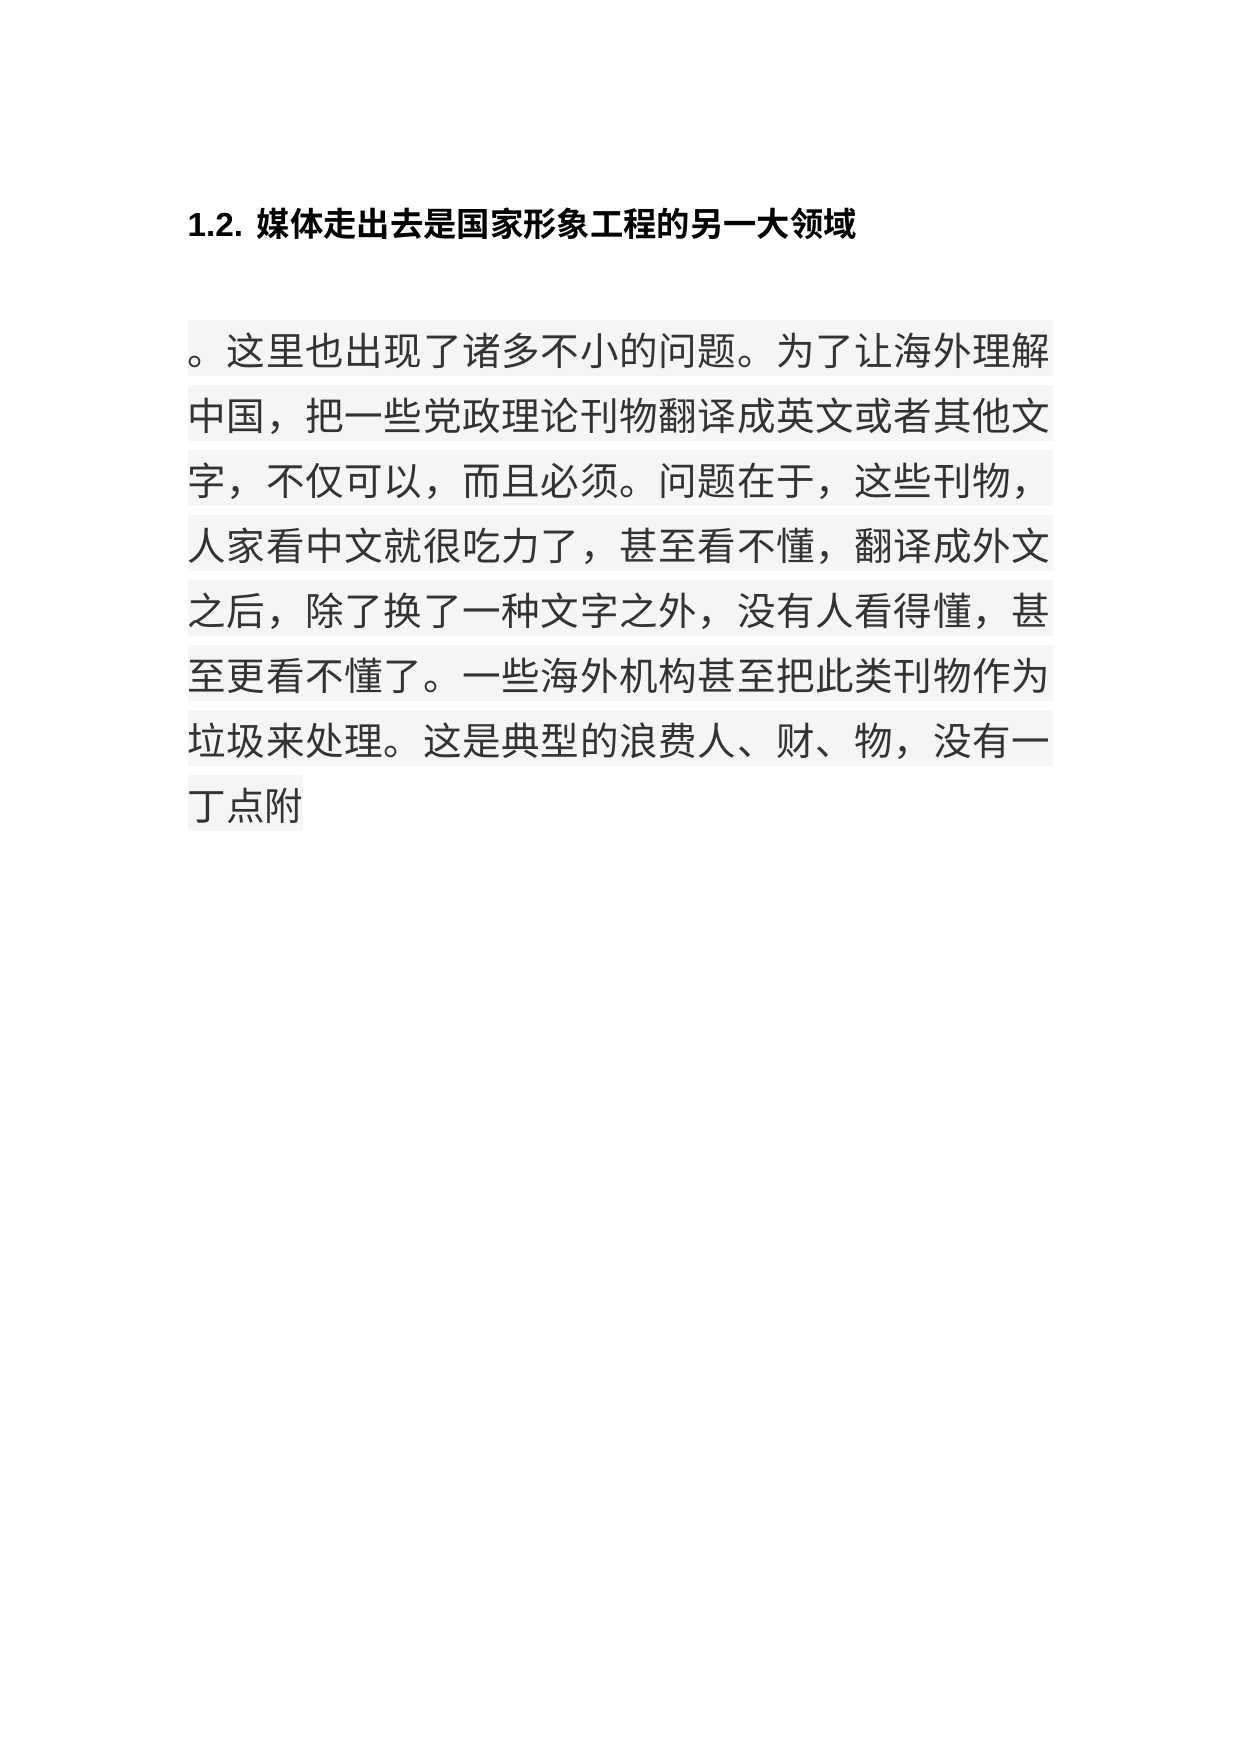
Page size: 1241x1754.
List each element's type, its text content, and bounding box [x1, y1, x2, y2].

text 。这里也出现了诸多不小的问题。为了让海外理解中国，把一些党政理论刊物翻译成英文或者其他文字，不仅可以，而且必须。问题在于，这些刊物，人家看中文就很吃力了，甚至看不懂，翻译成外文之后，除了换了一种文字之外，没有人看得懂，甚至更看不懂了。一些海外机构甚至把此类刊物作为垃圾来处理。这是典型的浪费人、财、物，没有一丁点附 [187, 316, 1053, 836]
subtitle 媒体走出去是国家形象工程的另一大领域 [187, 189, 1053, 254]
